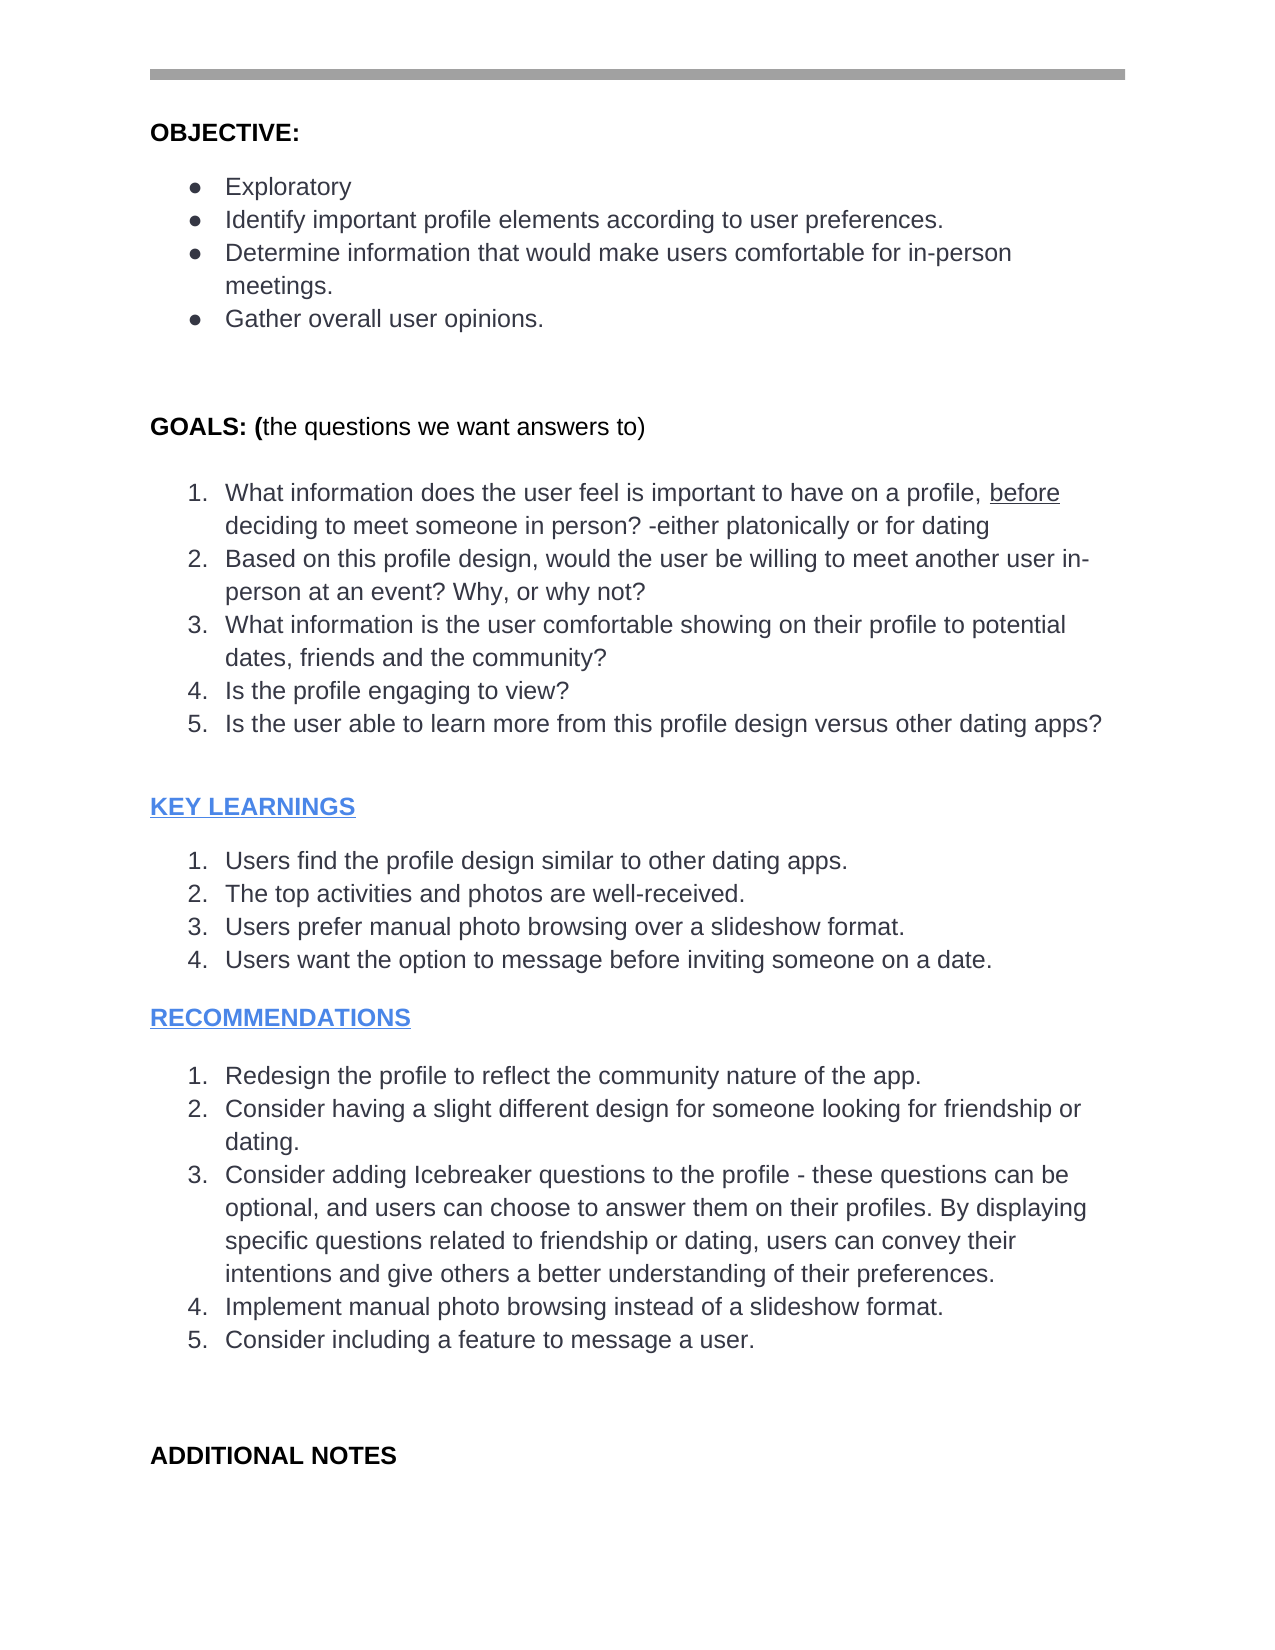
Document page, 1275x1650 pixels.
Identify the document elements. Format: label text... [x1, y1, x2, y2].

text OBJECTIVE: [150, 118, 1125, 147]
subtitle KEY LEARNINGS [150, 792, 1125, 821]
list The top activities and photos are well-received. [187, 879, 1125, 908]
list Is the profile engaging to view? [187, 676, 1125, 705]
text RECOMMENDATIONS [150, 1003, 1125, 1032]
list Consider having a slight different design for someone looking for friendship or dating. [187, 1094, 1125, 1156]
text GOALS: (the questions we want answers to) [150, 412, 1125, 441]
list Identify important profile elements according to user preferences. [187, 205, 1125, 234]
list Gather overall user opinions. [187, 304, 1125, 333]
list Users want the option to message before inviting someone on a date. [187, 945, 1125, 974]
picture [150, 69, 1125, 80]
text ADDITIONAL NOTES [150, 1441, 1125, 1470]
list Exploratory [187, 172, 1125, 201]
list What information is the user comfortable showing on their profile to potential dates, friends and the community? [187, 610, 1125, 672]
list Implement manual photo browsing instead of a slideshow format. [187, 1292, 1125, 1321]
list Redesign the profile to reflect the community nature of the app. [187, 1061, 1125, 1090]
list Based on this profile design, would the user be willing to meet another user in-person at an event? Why, or why not? [187, 544, 1125, 606]
list Users prefer manual photo browsing over a slideshow format. [187, 912, 1125, 941]
list Users find the profile design similar to other dating apps. [187, 846, 1125, 875]
list Is the user able to learn more from this profile design versus other dating apps? [187, 709, 1125, 738]
list Consider adding Icebreaker questions to the profile - these questions can be optional, and users can choose to answer them on their profiles. By displaying specific questions related to friendship or dating, users can convey their intentions and give others a better understanding of their preferences. [187, 1160, 1125, 1288]
list Consider including a feature to message a user. [187, 1325, 1125, 1354]
list Determine information that would make users comfortable for in-person meetings. [187, 238, 1125, 300]
list What information does the user feel is important to have on a profile, before deciding to meet someone in person? -either platonically or for dating [187, 478, 1125, 540]
